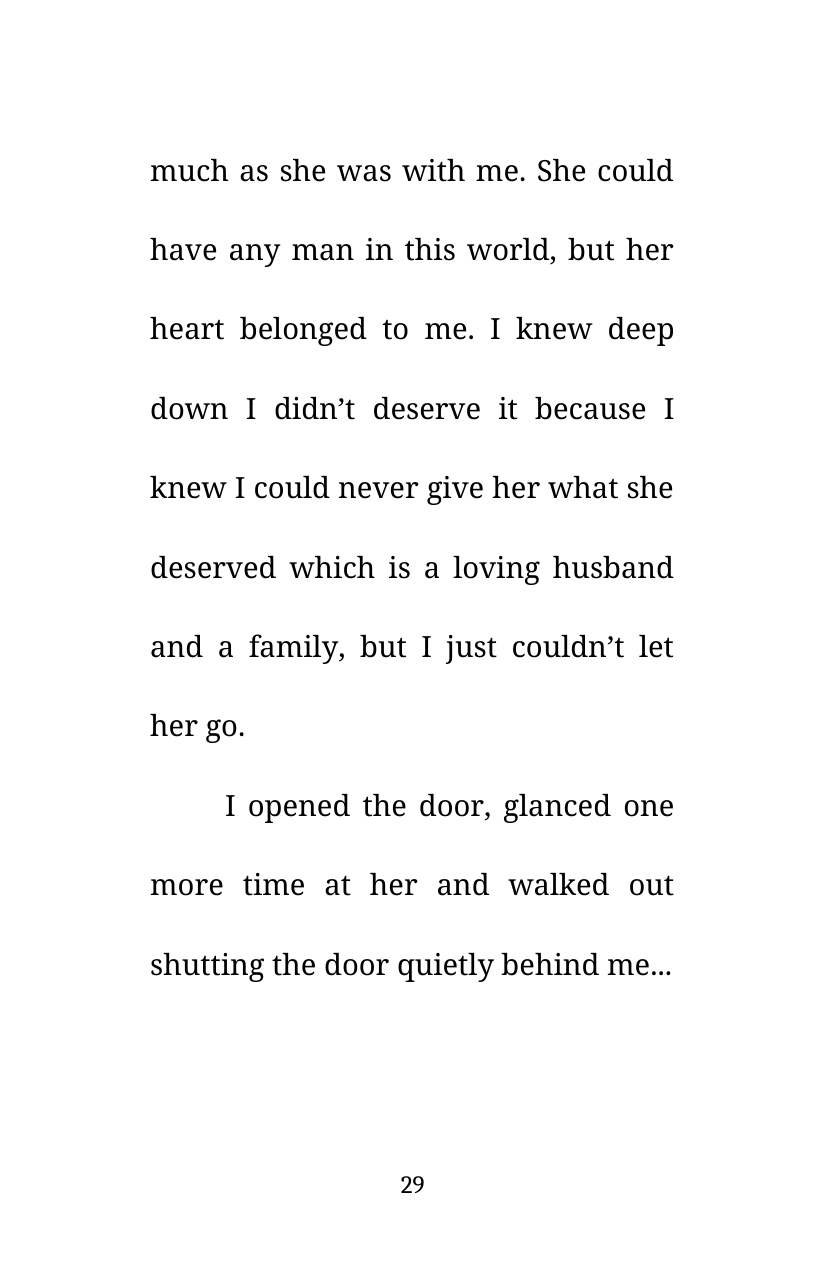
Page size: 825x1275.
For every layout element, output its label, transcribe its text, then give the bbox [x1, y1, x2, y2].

text I opened the door, glanced one more time at her and walked out shutting the door quietly behind me... [150, 785, 675, 983]
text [150, 150, 675, 745]
